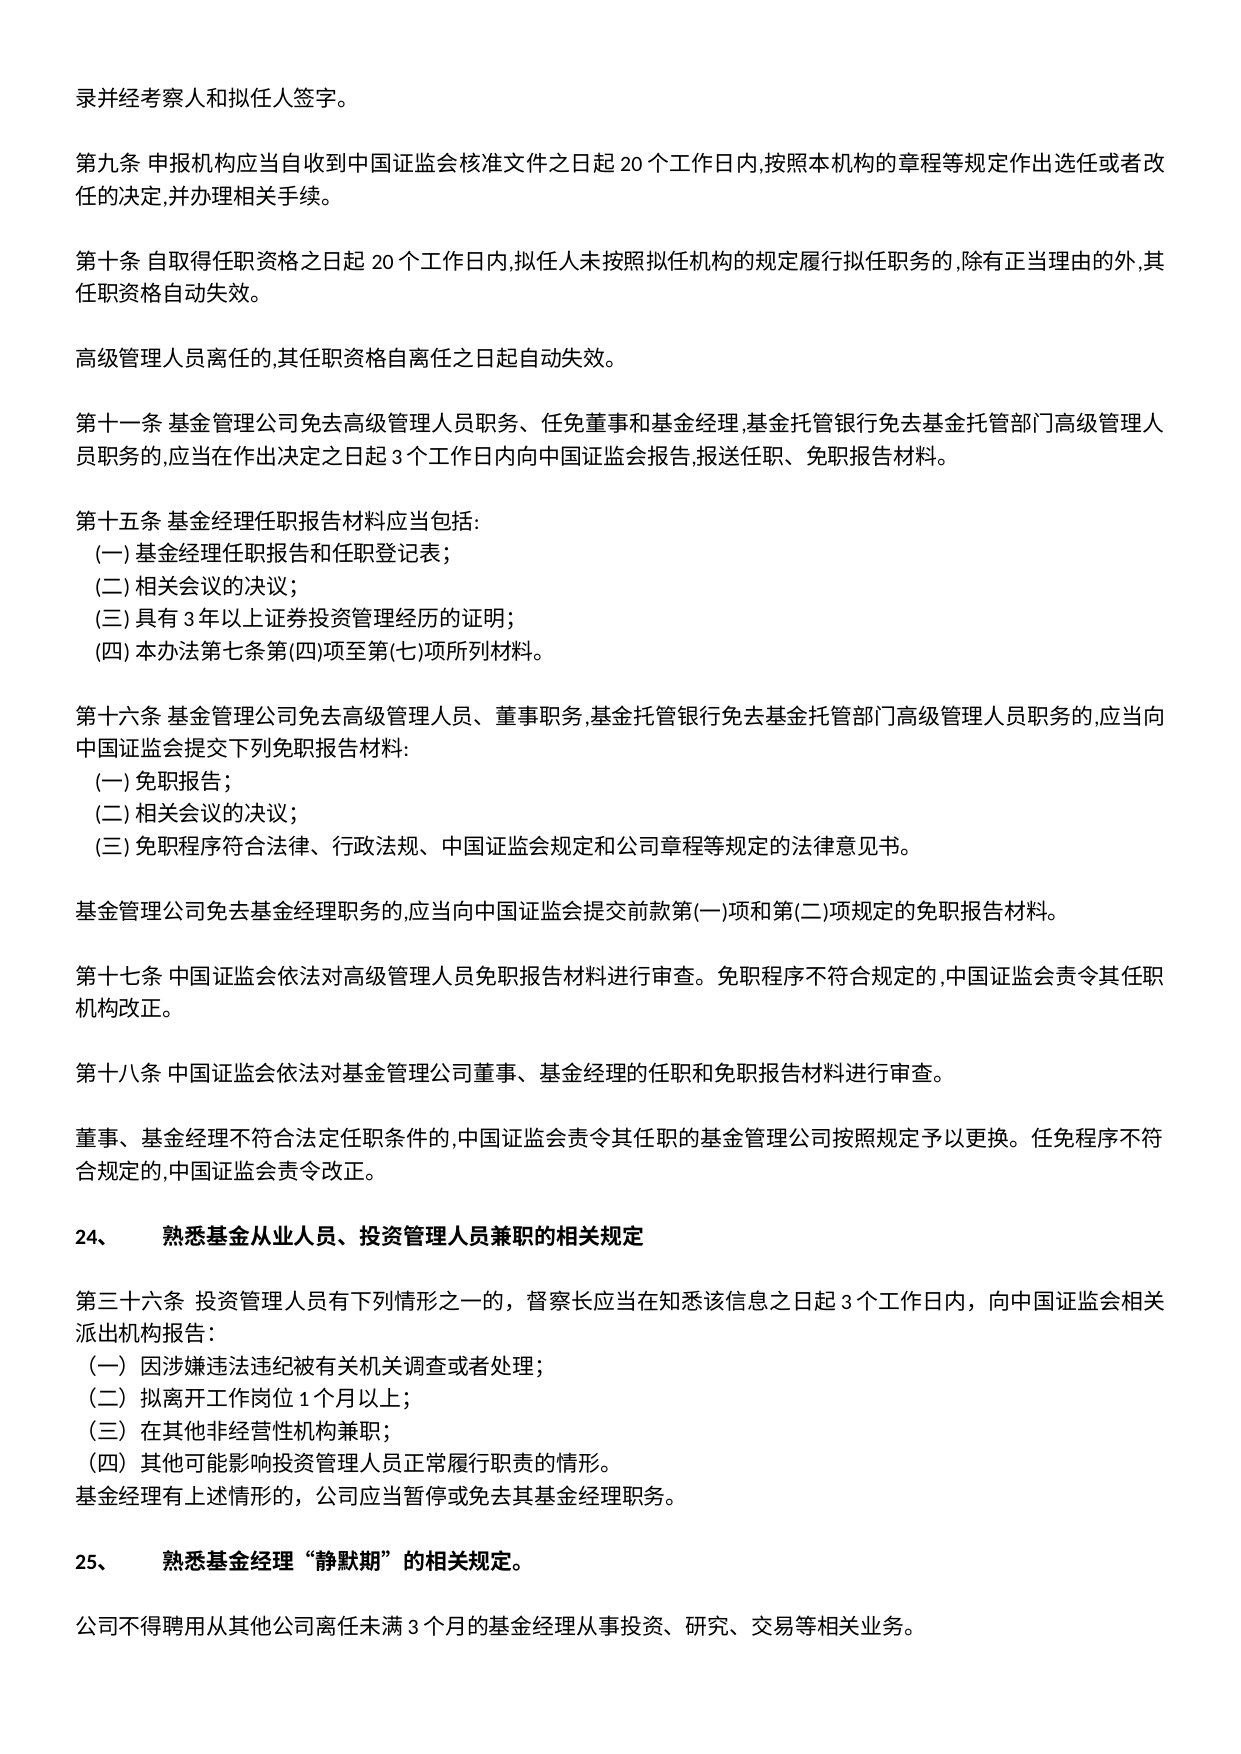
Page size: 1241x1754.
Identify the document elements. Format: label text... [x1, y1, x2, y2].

text (二) 相关会议的决议； [75, 796, 1165, 828]
text 第十八条 中国证监会依法对基金管理公司董事、基金经理的任职和免职报告材料进行审查。 [75, 1056, 1165, 1088]
text 第十五条 基金经理任职报告材料应当包括: [75, 503, 1165, 536]
text (三) 免职程序符合法律、行政法规、中国证监会规定和公司章程等规定的法律意见书。 [75, 828, 1165, 861]
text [75, 81, 1165, 113]
text 第三十六条 投资管理人员有下列情形之一的，督察长应当在知悉该信息之日起3个工作日内，向中国证监会相关派出机构报告： [75, 1283, 1165, 1348]
text 基金经理有上述情形的，公司应当暂停或免去其基金经理职务。 [75, 1478, 1165, 1511]
list 熟悉基金从业人员、投资管理人员兼职的相关规定 [75, 1218, 1165, 1251]
text （一）因涉嫌违法违纪被有关机关调查或者处理； [75, 1348, 1165, 1381]
text (三) 具有3年以上证券投资管理经历的证明； [75, 601, 1165, 633]
text （四）其他可能影响投资管理人员正常履行职责的情形。 [75, 1446, 1165, 1478]
text 高级管理人员离任的,其任职资格自离任之日起自动失效。 [75, 341, 1165, 373]
list 熟悉基金经理“静默期”的相关规定。 [75, 1543, 1165, 1576]
text (二) 相关会议的决议； [75, 568, 1165, 601]
text 公司不得聘用从其他公司离任未满3个月的基金经理从事投资、研究、交易等相关业务。 [75, 1608, 1165, 1641]
text 第十条 自取得任职资格之日起20个工作日内,拟任人未按照拟任机构的规定履行拟任职务的,除有正当理由的外,其任职资格自动失效。 [75, 243, 1165, 308]
text （二）拟离开工作岗位1个月以上； [75, 1381, 1165, 1413]
text 第十一条 基金管理公司免去高级管理人员职务、任免董事和基金经理,基金托管银行免去基金托管部门高级管理人员职务的,应当在作出决定之日起3个工作日内向中国证监会报告,报送任职、免职报告材料。 [75, 406, 1165, 471]
text （三）在其他非经营性机构兼职； [75, 1413, 1165, 1446]
text (一) 免职报告； [75, 763, 1165, 796]
text 第九条 申报机构应当自收到中国证监会核准文件之日起20个工作日内,按照本机构的章程等规定作出选任或者改任的决定,并办理相关手续。 [75, 146, 1165, 211]
text (一) 基金经理任职报告和任职登记表； [75, 536, 1165, 568]
text 董事、基金经理不符合法定任职条件的,中国证监会责令其任职的基金管理公司按照规定予以更换。任免程序不符合规定的,中国证监会责令改正。 [75, 1121, 1165, 1186]
text 第十七条 中国证监会依法对高级管理人员免职报告材料进行审查。免职程序不符合规定的,中国证监会责令其任职机构改正。 [75, 958, 1165, 1023]
text 基金管理公司免去基金经理职务的,应当向中国证监会提交前款第(一)项和第(二)项规定的免职报告材料。 [75, 893, 1165, 926]
text 第十六条 基金管理公司免去高级管理人员、董事职务,基金托管银行免去基金托管部门高级管理人员职务的,应当向中国证监会提交下列免职报告材料: [75, 698, 1165, 763]
text (四) 本办法第七条第(四)项至第(七)项所列材料。 [75, 633, 1165, 666]
